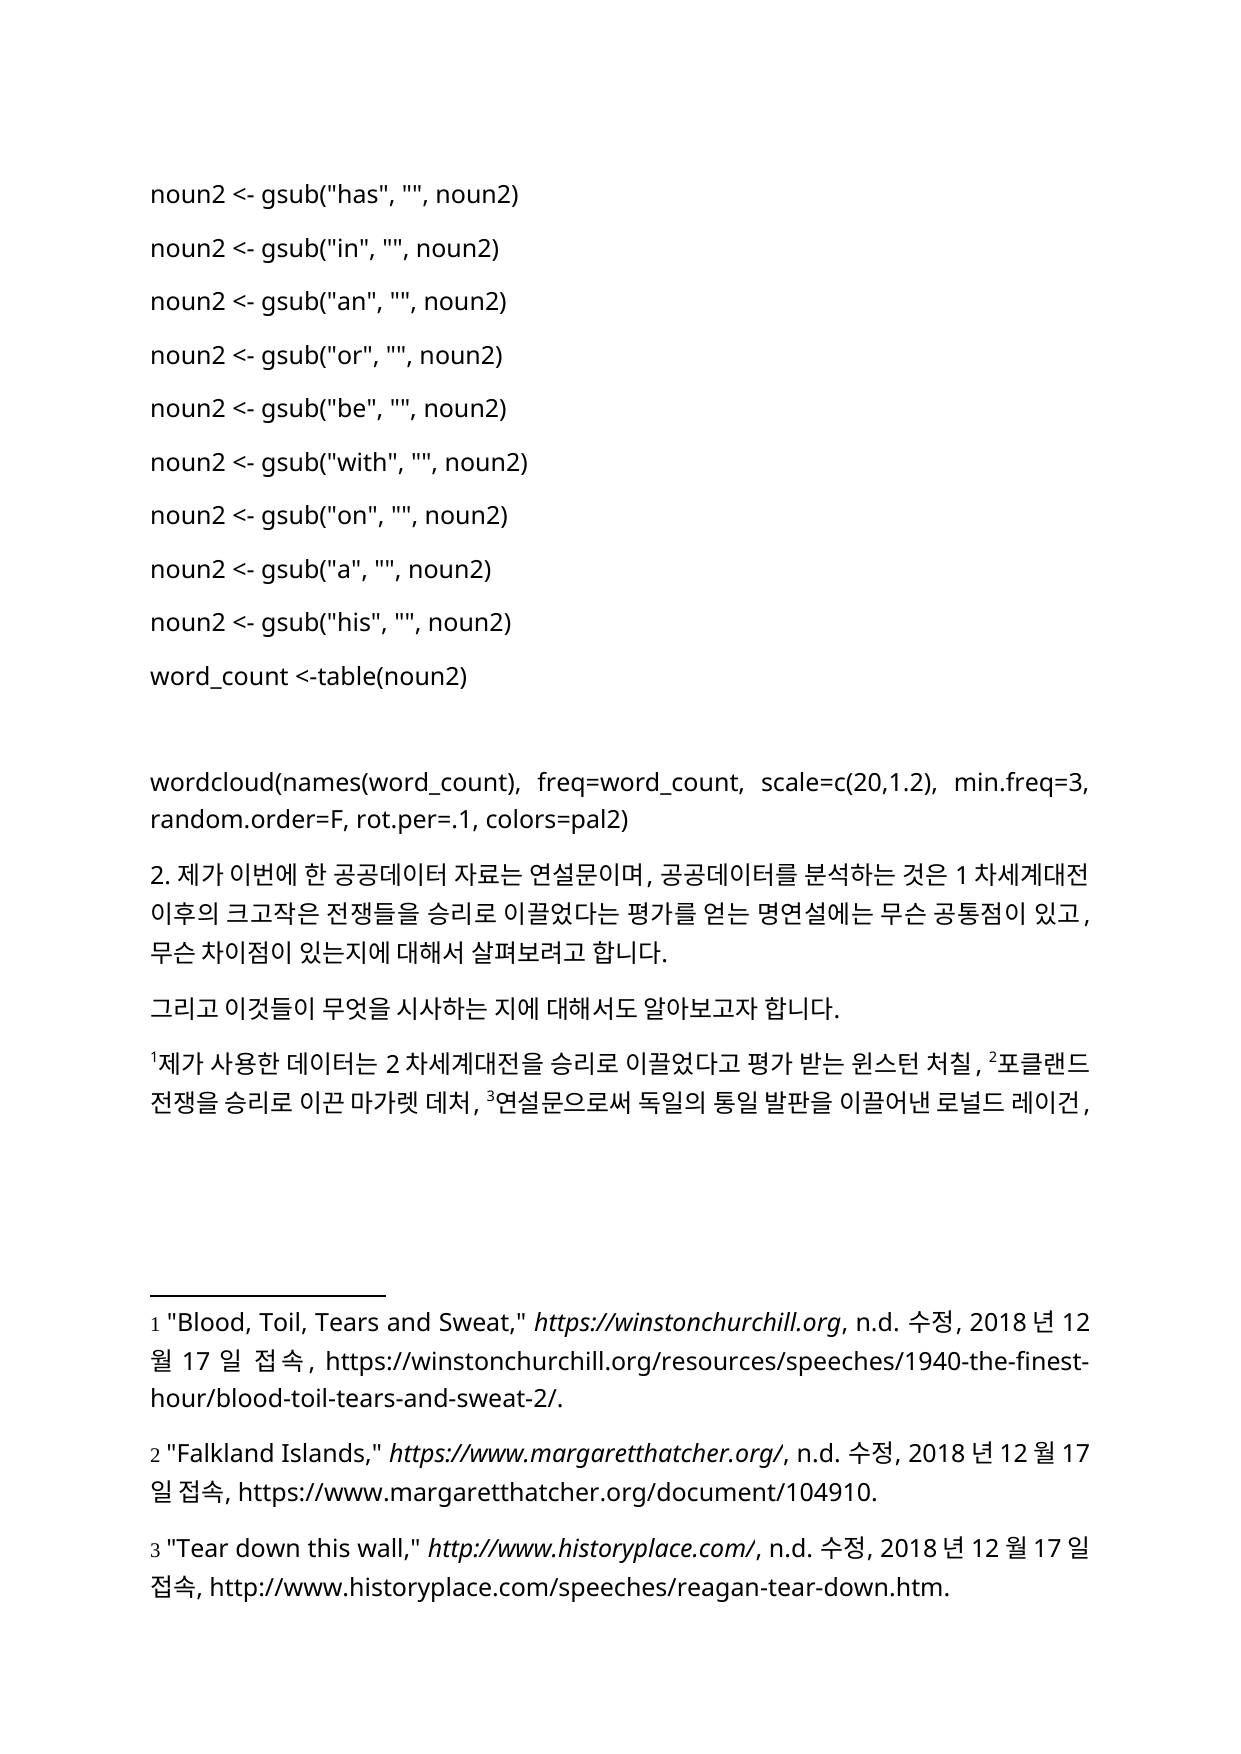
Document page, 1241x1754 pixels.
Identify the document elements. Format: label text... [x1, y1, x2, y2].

list wordcloud(names(word_count), freq=word_count, scale=c(20,1.2), min.freq=3, random.order=F, rot.per=.1, colors=pal2) [150, 765, 1090, 836]
list noun2 <- gsub("on", "", noun2) [150, 498, 1090, 532]
list noun2 <- gsub("or", "", noun2) [150, 337, 1090, 372]
list 그리고 이것들이 무엇을 시사하는 지에 대해서도 알아보고자 합니다. [150, 989, 1090, 1025]
list 제가 사용한 데이터는 2차세계대전을 승리로 이끌었다고 평가 받는 윈스턴 처칠, 포클랜드 전쟁을 승리로 이끈 마가렛 데처, 연설문으로써 독일의 통일 발판을 이끌어낸 로널드 레이건, 영국으로부터 독립하기 위해 쓴 미국의 독립선언서, 걸프 전쟁을 성공적으로 이끌어낸 아버지 부시 그리고 일본의 진주만 기습으로 의회를 설득하는 연설문을 쓴 프랭클린 루즈벨트입니다. [150, 1045, 1090, 1120]
list noun2 <- gsub("in", "", noun2) [150, 231, 1090, 265]
list noun2 <- gsub("his", "", noun2) [150, 605, 1090, 639]
list word_count <-table(noun2) [150, 658, 1090, 692]
list noun2 <- gsub("with", "", noun2) [150, 444, 1090, 478]
list noun2 <- gsub("has", "", noun2) [150, 177, 1090, 211]
list 2. 제가 이번에 한 공공데이터 자료는 연설문이며, 공공데이터를 분석하는 것은 1차세계대전 이후의 크고작은 전쟁들을 승리로 이끌었다는 평가를 얻는 명연설에는 무슨 공통점이 있고, 무슨 차이점이 있는지에 대해서 살펴보려고 합니다. [150, 855, 1090, 969]
list noun2 <- gsub("be", "", noun2) [150, 391, 1090, 425]
list noun2 <- gsub("an", "", noun2) [150, 284, 1090, 318]
list noun2 <- gsub("a", "", noun2) [150, 551, 1090, 585]
